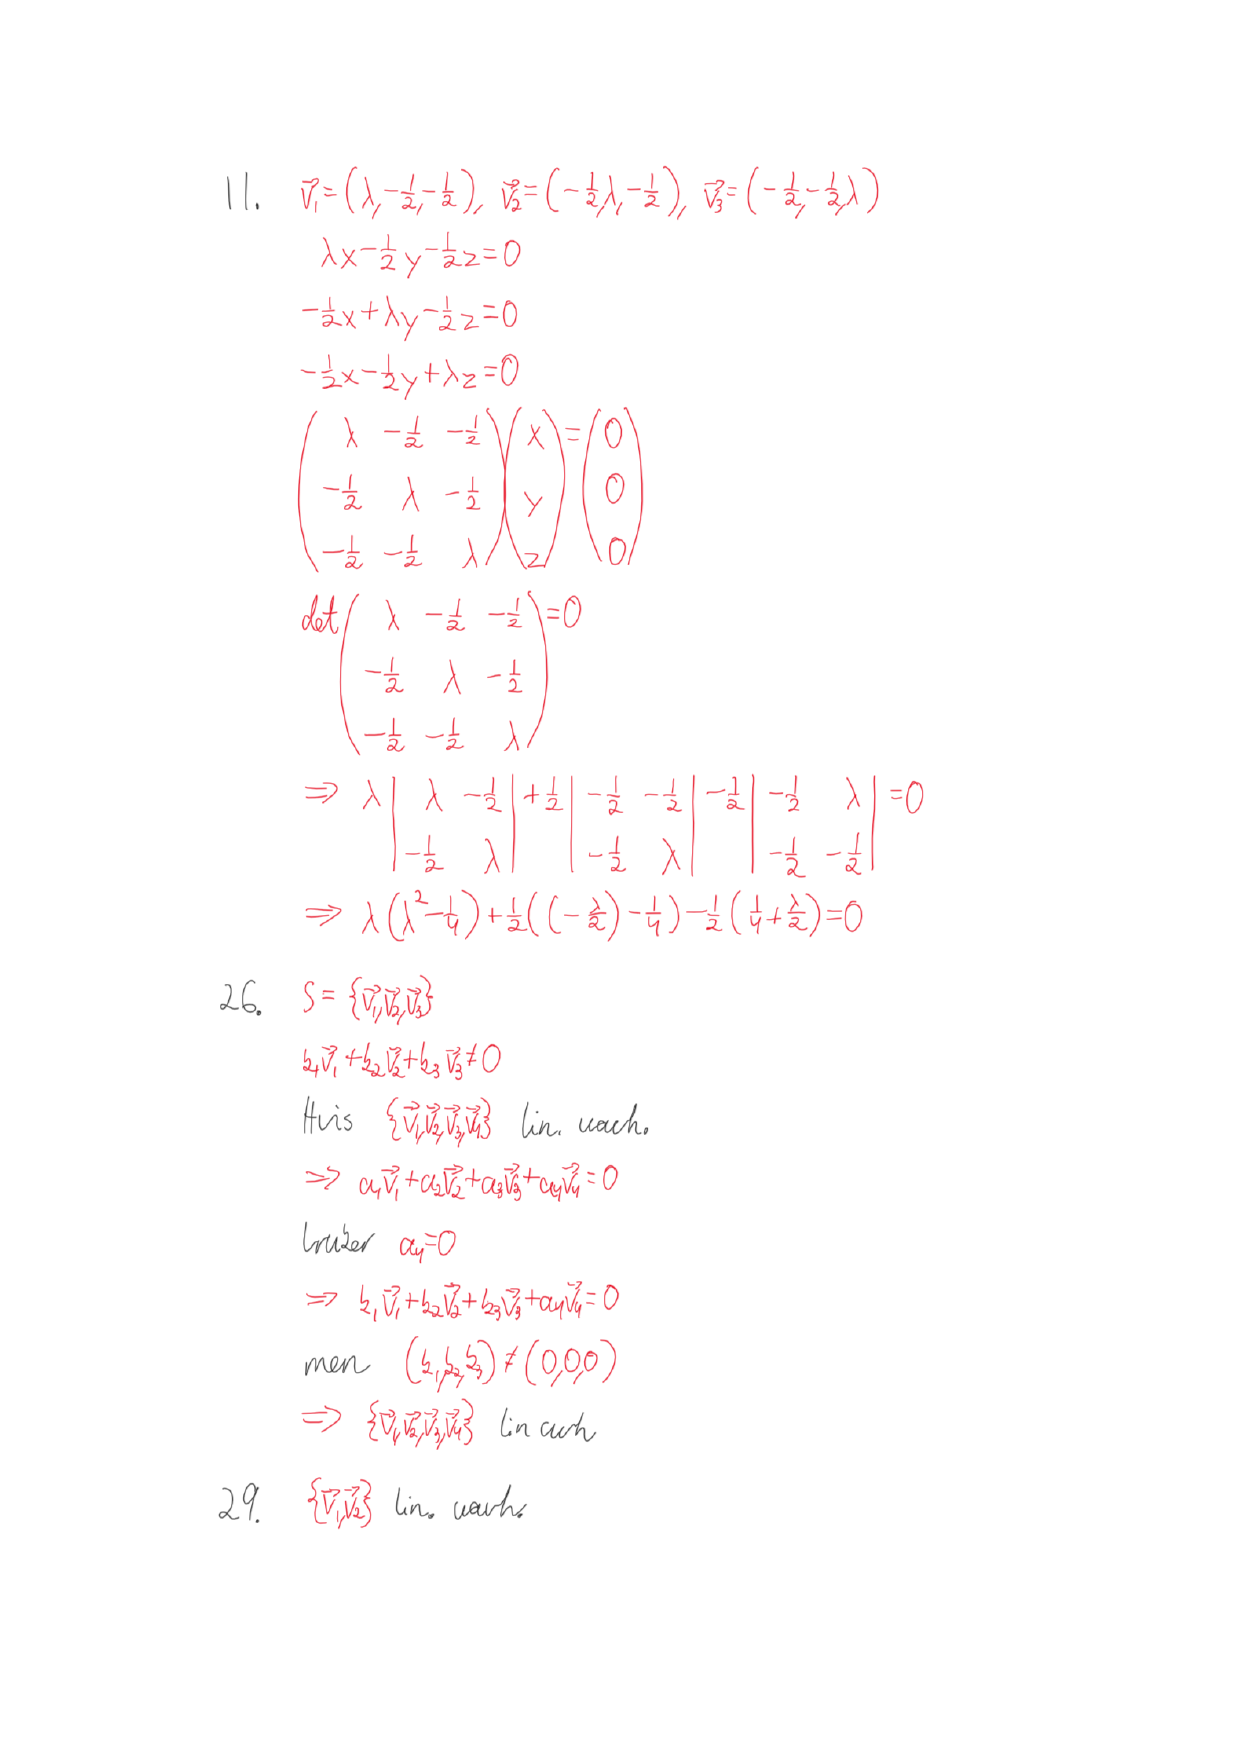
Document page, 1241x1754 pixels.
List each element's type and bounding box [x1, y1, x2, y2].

picture [147, 147, 952, 1607]
